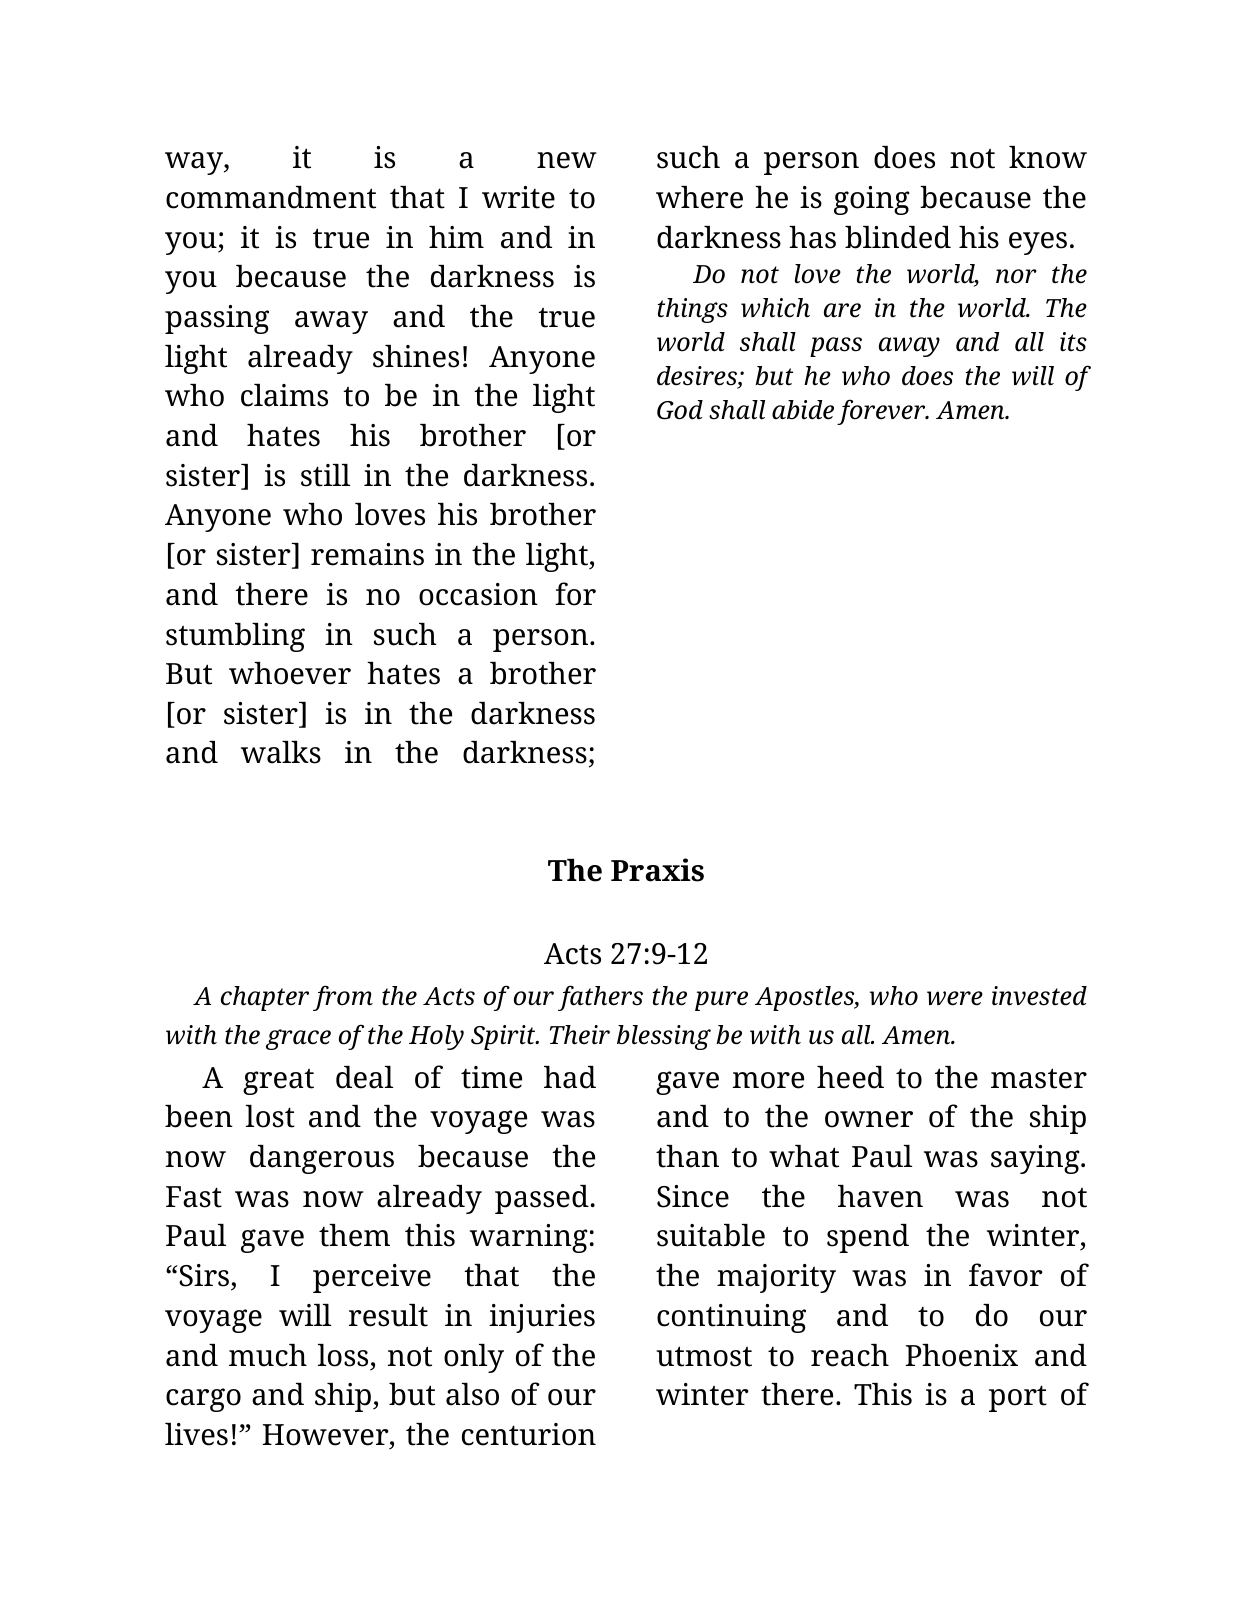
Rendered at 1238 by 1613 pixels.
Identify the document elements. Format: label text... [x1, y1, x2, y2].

subtitle Acts 27:9-12 [165, 933, 1087, 973]
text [656, 137, 1087, 257]
text Do not love the world, nor the things which are in the world. The world shall pass away and all its desires; but he who does the will of God shall abide forever. Amen. [656, 257, 1087, 427]
text A chapter from the Acts of our fathers the pure Apostles, who were invested with the grace of the Holy Spirit. Their blessing be with us all. Amen. [165, 979, 1087, 1052]
subtitle The Praxis [165, 850, 1087, 889]
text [165, 1057, 597, 1454]
